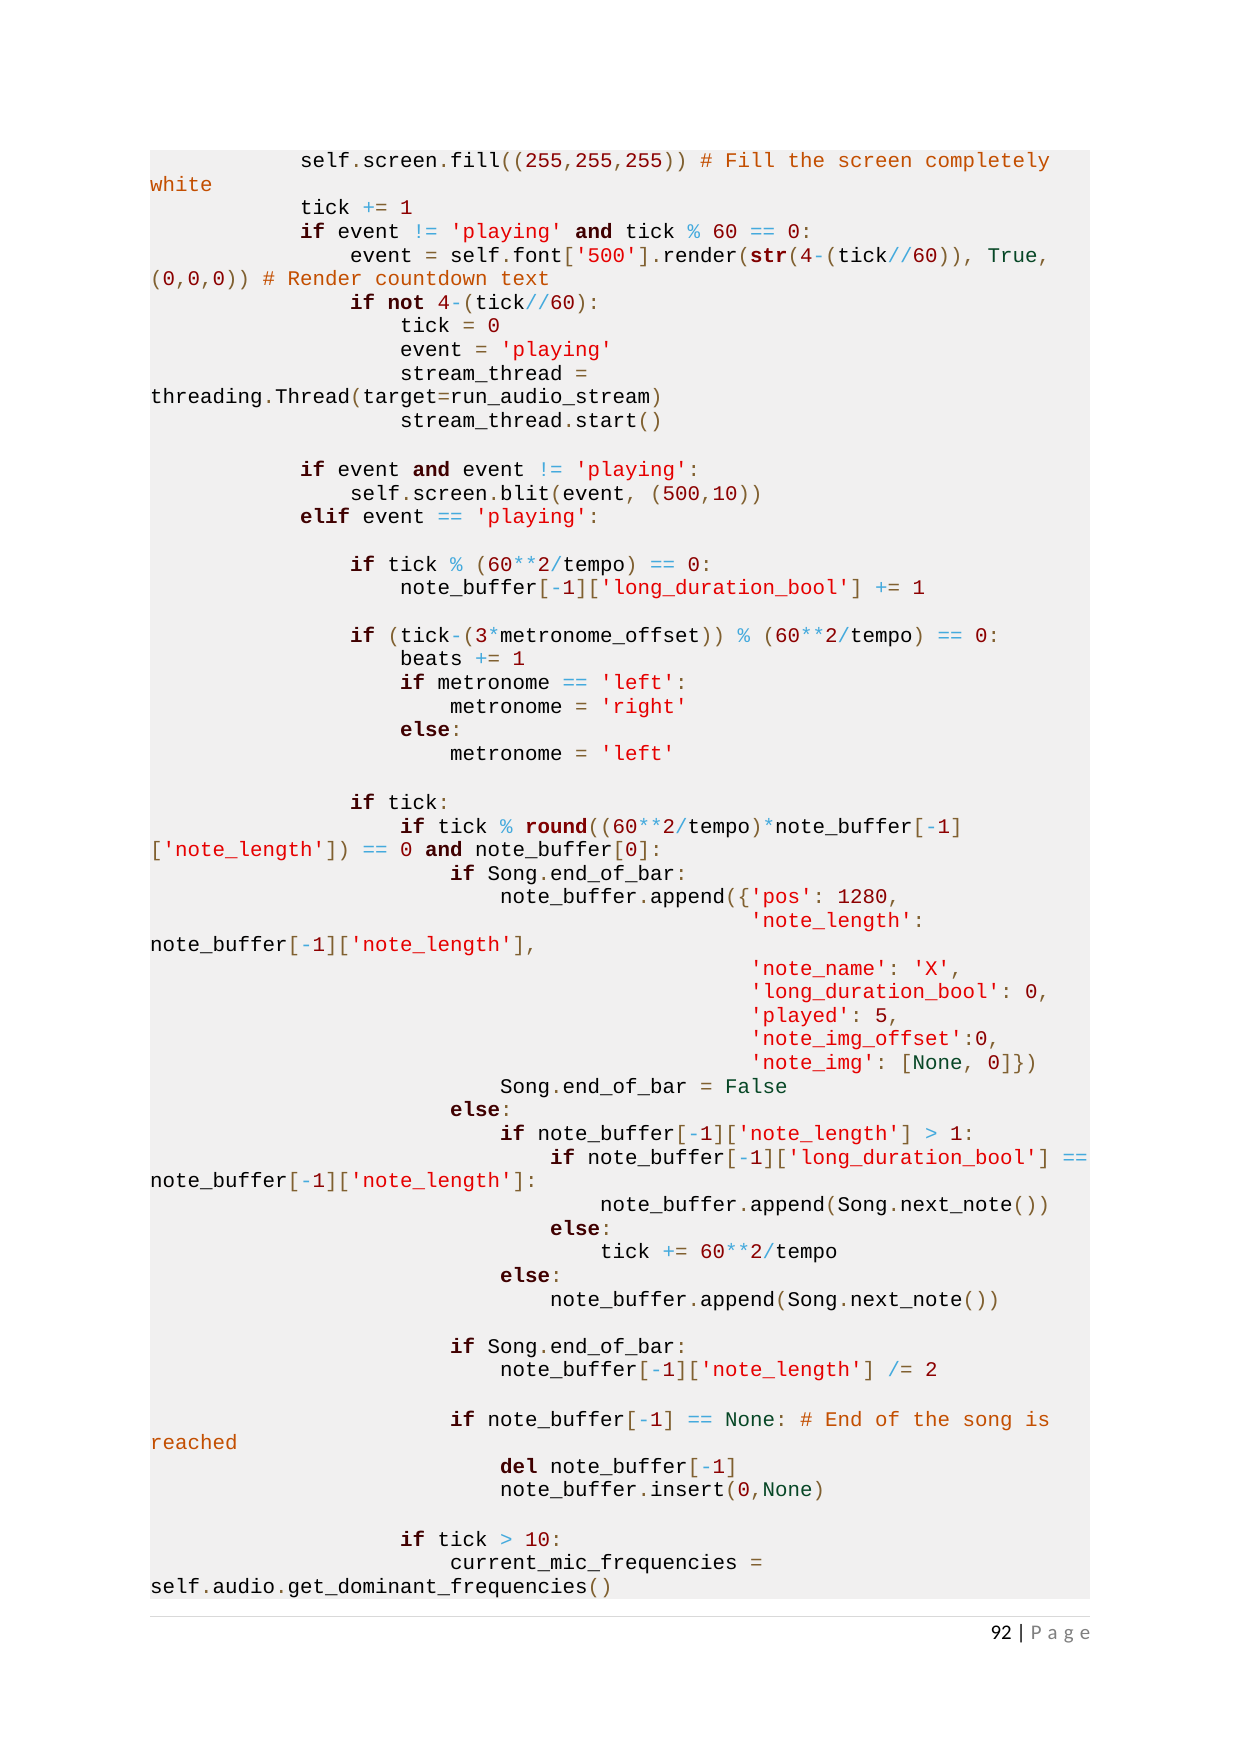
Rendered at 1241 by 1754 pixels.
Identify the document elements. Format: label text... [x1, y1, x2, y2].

text stream_thread.start() [150, 410, 1090, 434]
text 'note_img_offset':0, [150, 1028, 1090, 1052]
text self.screen.fill((255,255,255)) # Fill the screen completely white [150, 150, 1090, 197]
text 'note_length': note_buffer[-1]['note_length'], [150, 910, 1090, 957]
text if tick > 10: [150, 1528, 1090, 1552]
text if note_buffer[-1] == None: # End of the song is reached [150, 1408, 1090, 1456]
text tick += 1 [150, 197, 1090, 221]
text if tick: [150, 792, 1090, 816]
text if tick % (60**2/tempo) == 0: [150, 554, 1090, 577]
text 'played': 5, [150, 1005, 1090, 1028]
text note_buffer[-1]['long_duration_bool'] += 1 [150, 577, 1090, 601]
text 'long_duration_bool': 0, [150, 981, 1090, 1005]
text metronome = 'right' [150, 696, 1090, 719]
text 'note_name': 'X', [150, 957, 1090, 981]
text event = self.font['500'].render(str(4-(tick//60)), True, (0,0,0)) # Render countdown text [150, 244, 1090, 292]
text current_mic_frequencies = self.audio.get_dominant_frequencies() [150, 1552, 1090, 1599]
text self.screen.blit(event, (500,10)) [150, 483, 1090, 506]
text Song.end_of_bar = False [150, 1076, 1090, 1099]
text if Song.end_of_bar: [150, 1336, 1090, 1359]
text if not 4-(tick//60): [150, 292, 1090, 316]
text else: [150, 1099, 1090, 1123]
text 'note_img': [None, 0]}) [150, 1052, 1090, 1076]
text tick += 60**2/tempo [150, 1241, 1090, 1265]
text del note_buffer[-1] [150, 1456, 1090, 1479]
text note_buffer.append(Song.next_note()) [150, 1288, 1090, 1312]
text if metronome == 'left': [150, 672, 1090, 696]
text elif event == 'playing': [150, 506, 1090, 530]
text else: [150, 1265, 1090, 1288]
text if tick % round((60**2/tempo)*note_buffer[-1]['note_length']) == 0 and note_buffer[0]: [150, 816, 1090, 863]
text note_buffer.insert(0,None) [150, 1479, 1090, 1503]
text if note_buffer[-1]['note_length'] > 1: [150, 1123, 1090, 1147]
text beats += 1 [150, 648, 1090, 672]
text if event and event != 'playing': [150, 459, 1090, 483]
text if Song.end_of_bar: [150, 863, 1090, 887]
text if (tick-(3*metronome_offset)) % (60**2/tempo) == 0: [150, 625, 1090, 648]
text else: [150, 1218, 1090, 1241]
text else: [150, 719, 1090, 743]
text tick = 0 [150, 316, 1090, 339]
text note_buffer.append(Song.next_note()) [150, 1194, 1090, 1218]
text if note_buffer[-1]['long_duration_bool'] == note_buffer[-1]['note_length']: [150, 1147, 1090, 1194]
text note_buffer.append({'pos': 1280, [150, 887, 1090, 910]
text note_buffer[-1]['note_length'] /= 2 [150, 1359, 1090, 1383]
text metronome = 'left' [150, 743, 1090, 767]
text stream_thread = threading.Thread(target=run_audio_stream) [150, 363, 1090, 410]
text event = 'playing' [150, 339, 1090, 363]
text if event != 'playing' and tick % 60 == 0: [150, 221, 1090, 244]
